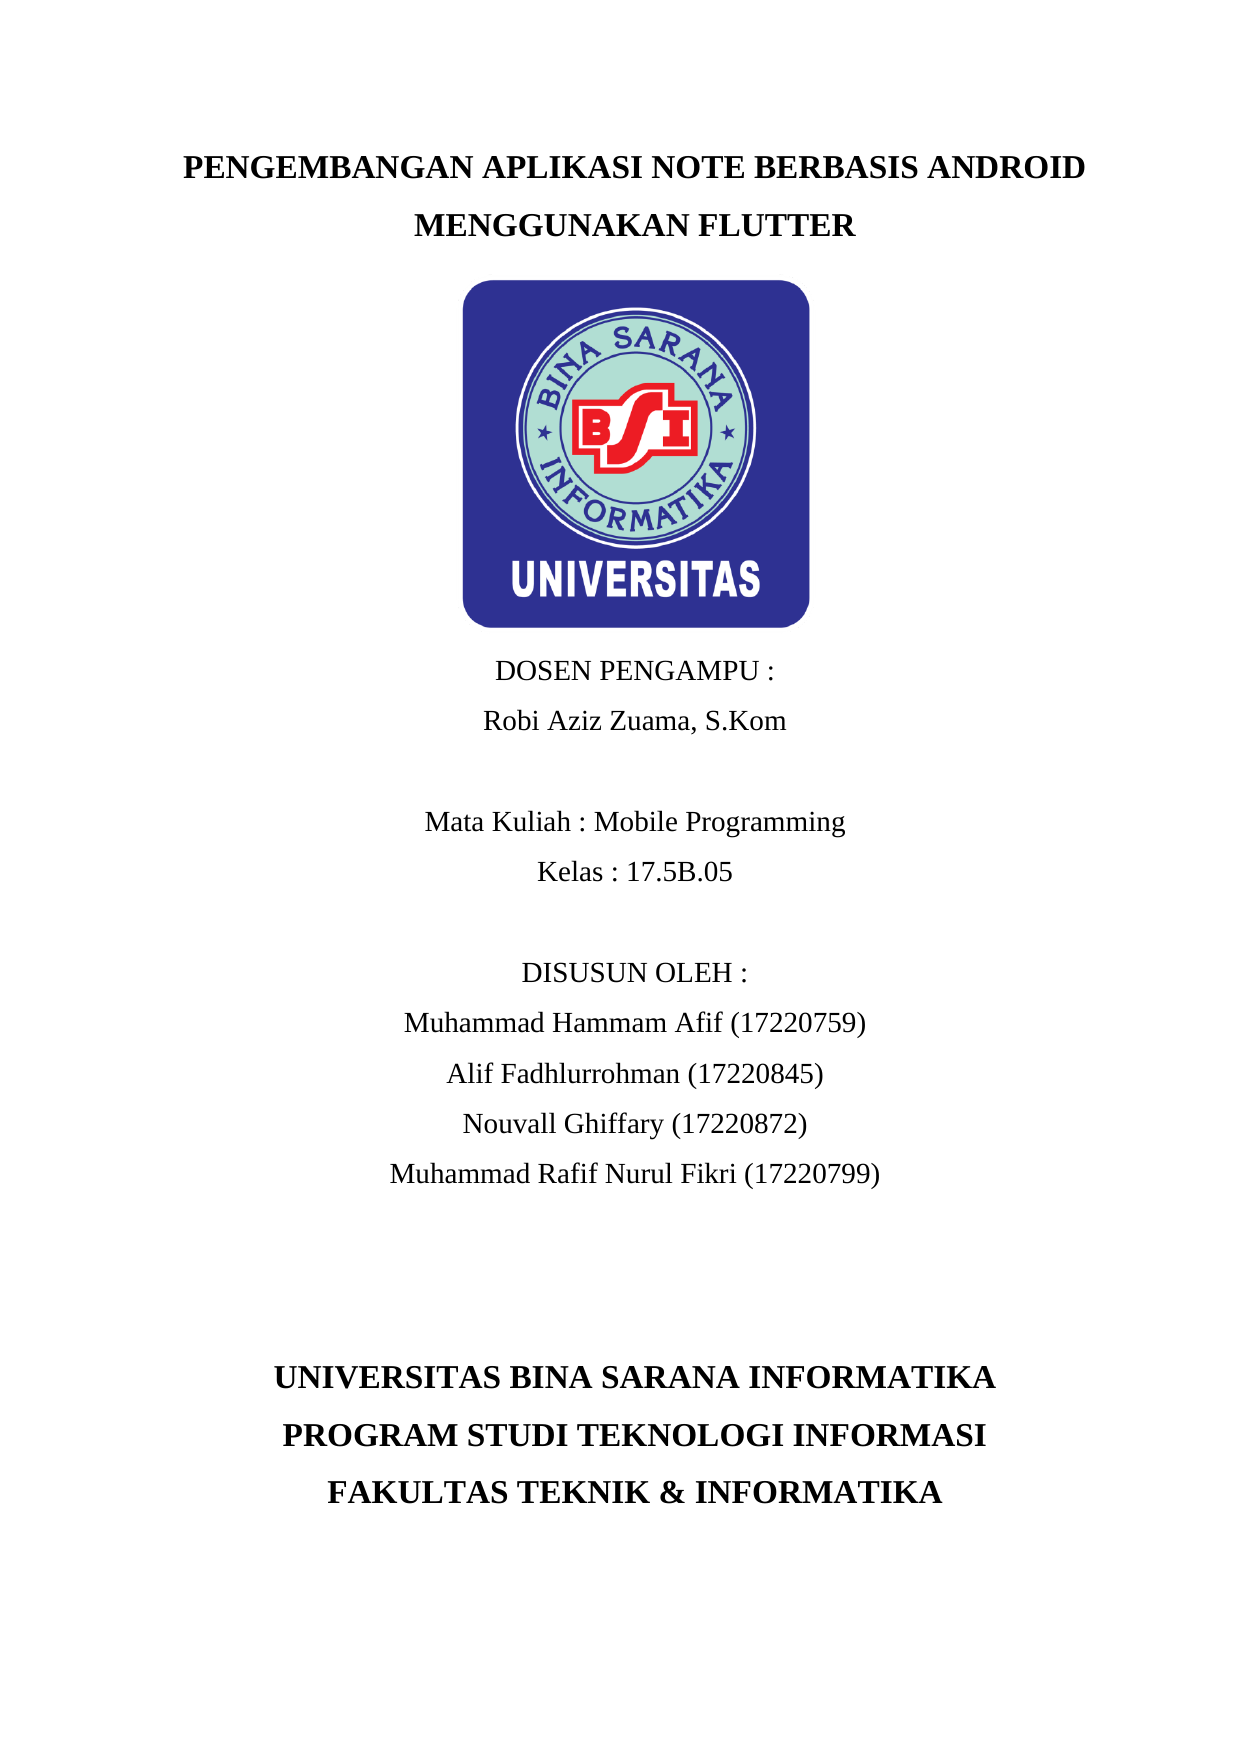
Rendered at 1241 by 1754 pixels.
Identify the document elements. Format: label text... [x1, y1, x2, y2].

picture [448, 262, 822, 640]
text UNIVERSITAS BINA SARANA INFORMATIKA [177, 1358, 1092, 1396]
text DISUSUN OLEH : [177, 955, 1092, 989]
text Nouvall Ghiffary (17220872) [177, 1106, 1092, 1139]
text Mata Kuliah : Mobile Programming [177, 804, 1092, 838]
text Muhammad Rafif Nurul Fikri (17220799) [177, 1156, 1092, 1190]
text Alif Fadhlurrohman (17220845) [177, 1056, 1092, 1089]
text PROGRAM STUDI TEKNOLOGI INFORMASI [177, 1415, 1092, 1453]
text Kelas : 17.5B.05 [177, 854, 1092, 888]
text DOSEN PENGAMPU : [177, 653, 1092, 687]
text FAKULTAS TEKNIK & INFORMATIKA [177, 1473, 1092, 1511]
text Robi Aziz Zuama, S.Kom [177, 703, 1092, 737]
text Muhammad Hammam Afif (17220759) [177, 1005, 1092, 1039]
text PENGEMBANGAN APLIKASI NOTE BERBASIS ANDROID MENGGUNAKAN FLUTTER [177, 148, 1092, 243]
